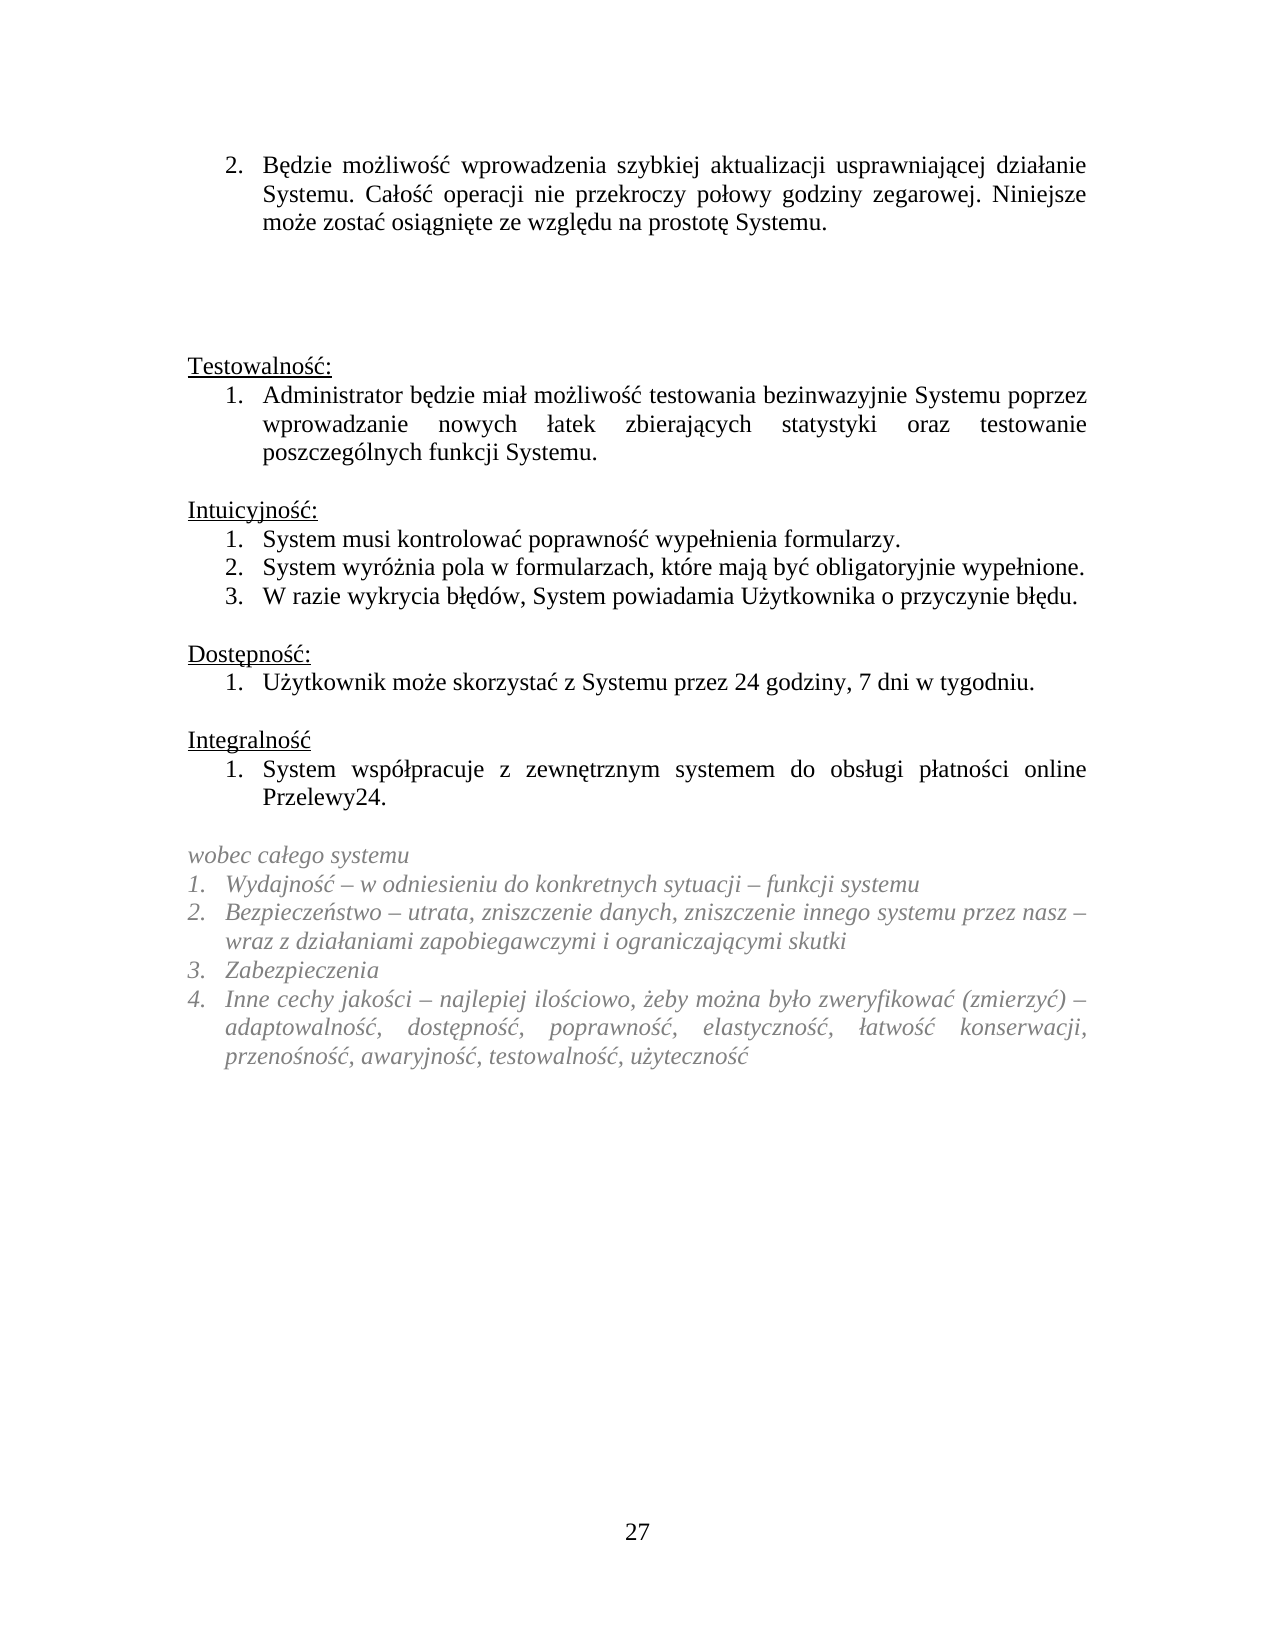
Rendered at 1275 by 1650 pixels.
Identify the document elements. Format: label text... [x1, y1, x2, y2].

list Użytkownik może skorzystać z Systemu przez 24 godziny, 7 dni w tygodniu. [225, 667, 1087, 696]
list System współpracuje z zewnętrznym systemem do obsługi płatności online Przelewy24. [225, 754, 1087, 811]
text Dostępność: [187, 639, 1087, 667]
list Będzie możliwość wprowadzenia szybkiej aktualizacji usprawniającej działanie Systemu. Całość operacji nie przekroczy połowy godziny zegarowej. Niniejsze może zostać osiągnięte ze względu na prostotę Systemu. [225, 150, 1087, 236]
list Bezpieczeństwo – utrata, zniszczenie danych, zniszczenie innego systemu przez nasz – wraz z działaniami zapobiegawczymi i ograniczającymi skutki [187, 897, 1087, 955]
text wobec całego systemu [187, 840, 1087, 869]
list System wyróżnia pola w formularzach, które mają być obligatoryjnie wypełnione. [225, 552, 1087, 581]
list Administrator będzie miał możliwość testowania bezinwazyjnie Systemu poprzez wprowadzanie nowych łatek zbierających statystyki oraz testowanie poszczególnych funkcji Systemu. [225, 380, 1087, 466]
list Zabezpieczenia [187, 955, 1087, 984]
list W razie wykrycia błędów, System powiadamia Użytkownika o przyczynie błędu. [225, 581, 1087, 610]
text Integralność [187, 725, 1087, 754]
text Intuicyjność: [187, 495, 1087, 524]
text Testowalność: [187, 351, 1087, 380]
list Inne cechy jakości – najlepiej ilościowo, żeby można było zweryfikować (zmierzyć) – adaptowalność, dostępność, poprawność, elastyczność, łatwość konserwacji, przenośność, awaryjność, testowalność, użyteczność [187, 984, 1087, 1070]
list Wydajność – w odniesieniu do konkretnych sytuacji – funkcji systemu [187, 869, 1087, 897]
list System musi kontrolować poprawność wypełnienia formularzy. [225, 524, 1087, 552]
